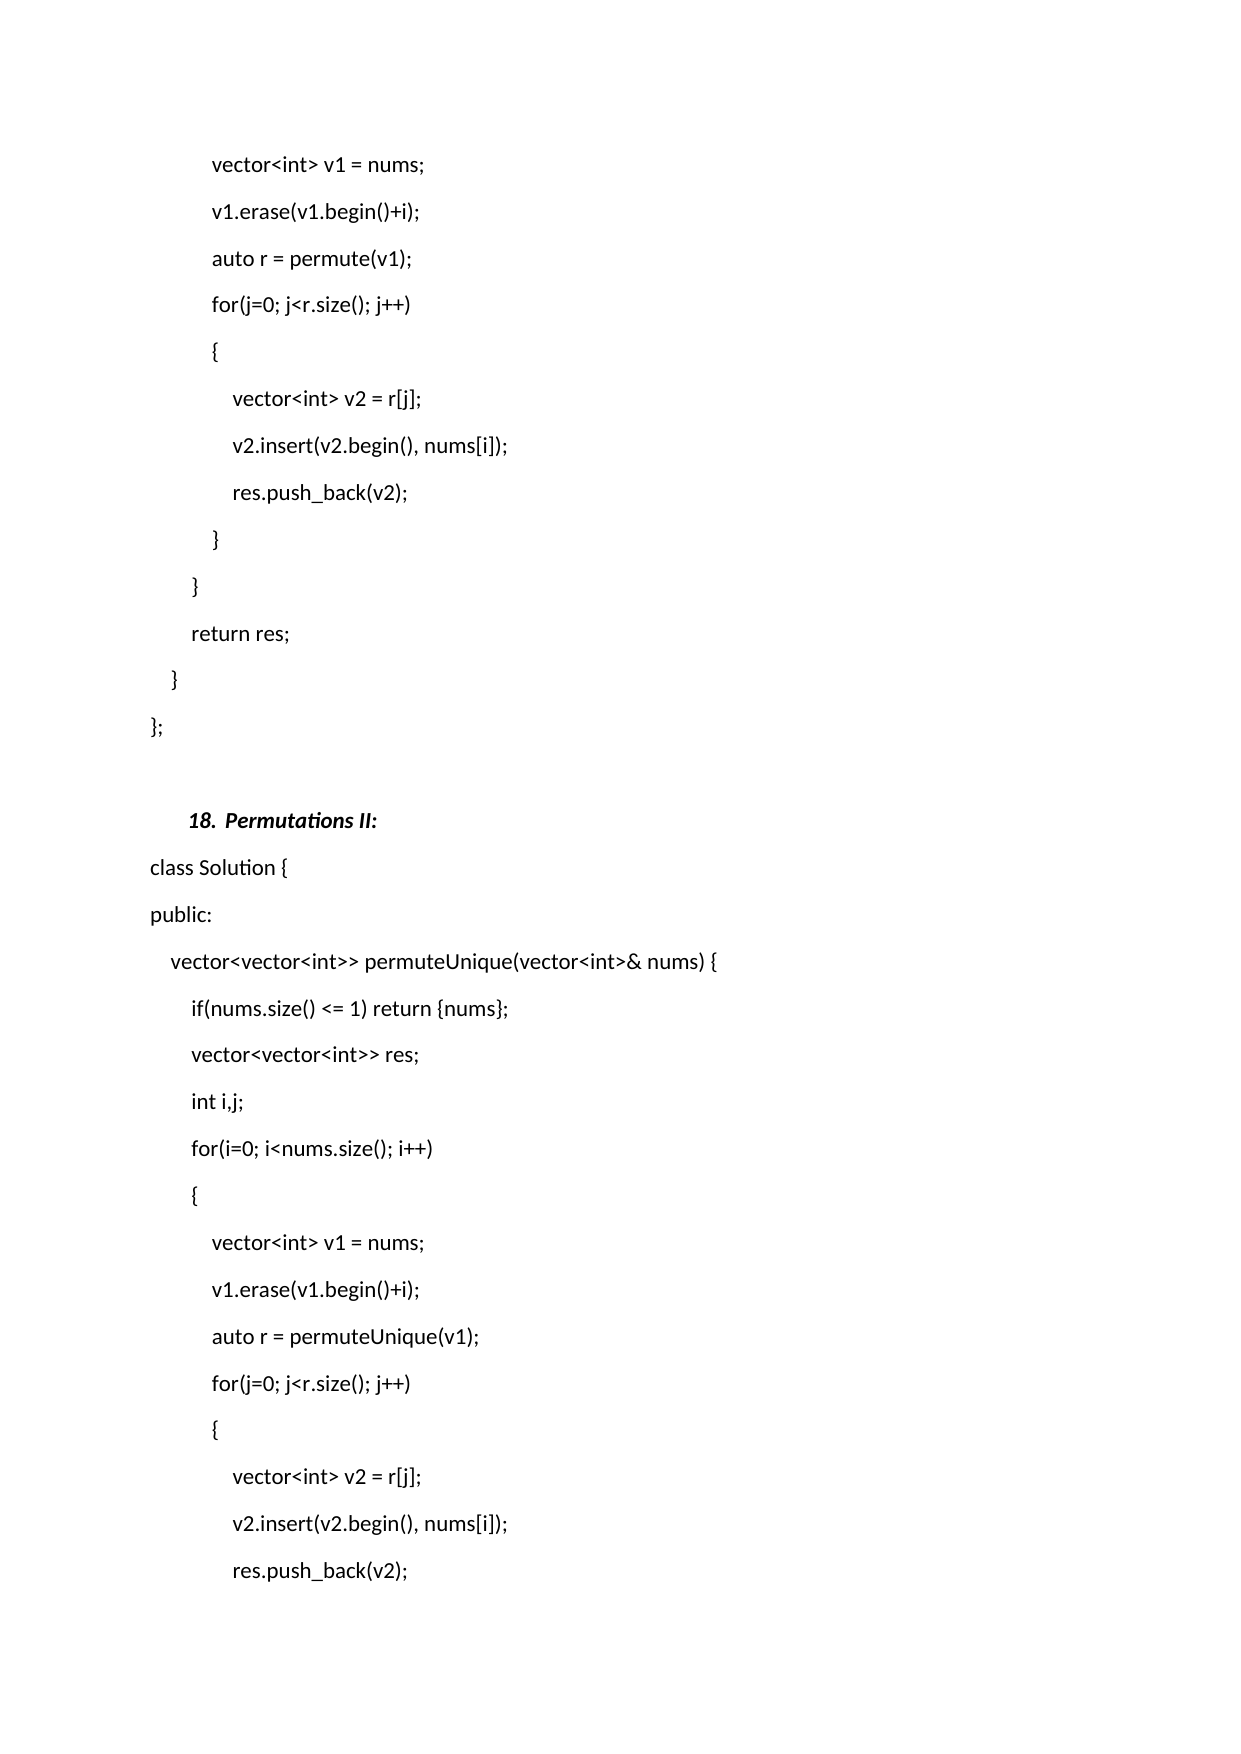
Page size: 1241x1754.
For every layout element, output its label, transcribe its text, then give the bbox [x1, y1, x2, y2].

text v1.erase(v1.begin()+i); [150, 197, 1090, 225]
text auto r = permute(v1); [150, 244, 1090, 272]
text return res; [150, 619, 1090, 647]
text auto r = permuteUnique(v1); [150, 1322, 1090, 1350]
text } [150, 666, 1090, 694]
text int i,j; [150, 1087, 1090, 1116]
text v2.insert(v2.begin(), nums[i]); [150, 1509, 1090, 1537]
text } [150, 525, 1090, 553]
text { [150, 1181, 1090, 1209]
text { [150, 1416, 1090, 1444]
text res.push_back(v2); [150, 1556, 1090, 1584]
text vector<int> v2 = r[j]; [150, 384, 1090, 412]
text vector<int> v2 = r[j]; [150, 1462, 1090, 1491]
text for(i=0; i<nums.size(); i++) [150, 1134, 1090, 1162]
text res.push_back(v2); [150, 478, 1090, 506]
text }; [150, 712, 1090, 741]
text if(nums.size() <= 1) return {nums}; [150, 994, 1090, 1022]
text vector<int> v1 = nums; [150, 1228, 1090, 1256]
text vector<vector<int>> permuteUnique(vector<int>& nums) { [150, 947, 1090, 975]
text public: [150, 900, 1090, 928]
text v1.erase(v1.begin()+i); [150, 1275, 1090, 1303]
text for(j=0; j<r.size(); j++) [150, 1369, 1090, 1397]
text for(j=0; j<r.size(); j++) [150, 291, 1090, 319]
text vector<int> v1 = nums; [150, 150, 1090, 178]
text class Solution { [150, 853, 1090, 881]
text { [150, 337, 1090, 366]
text } [150, 572, 1090, 600]
text v2.insert(v2.begin(), nums[i]); [150, 431, 1090, 459]
text vector<vector<int>> res; [150, 1041, 1090, 1069]
list Permutations II: [187, 806, 1090, 834]
